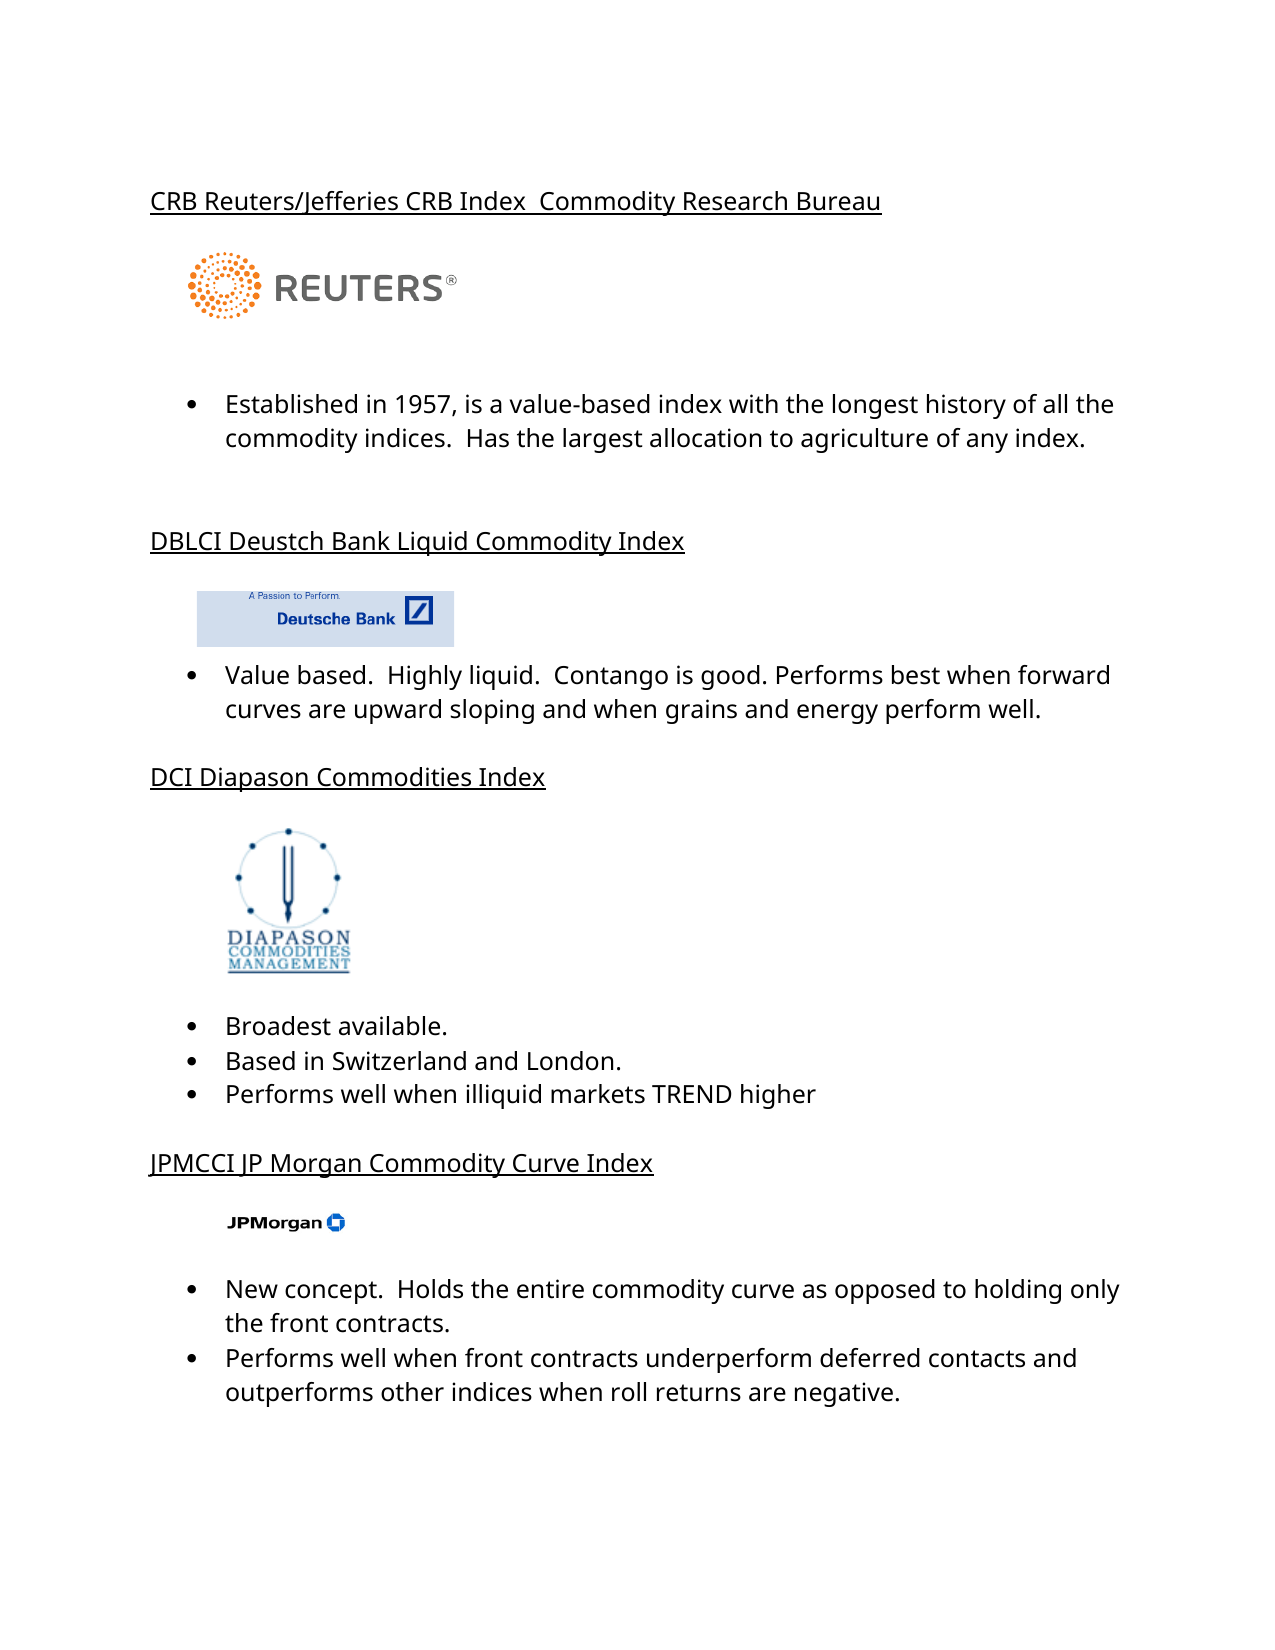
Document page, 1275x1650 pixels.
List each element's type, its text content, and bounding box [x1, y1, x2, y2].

text DCI Diapason Commodities Index [150, 760, 1125, 794]
picture [225, 1179, 355, 1272]
list Performs well when illiquid markets TREND higher [187, 1077, 1125, 1111]
picture [225, 827, 355, 975]
list Broadest available. [187, 1009, 1125, 1043]
list Performs well when front contracts underperform deferred contacts and outperforms other indices when roll returns are negative. [187, 1340, 1125, 1408]
text JPMCCI JP Morgan Commodity Curve Index [150, 1145, 1125, 1179]
text CRB Reuters/Jefferies CRB Index Commodity Research Bureau [150, 184, 1125, 218]
picture [196, 591, 455, 658]
list Based in Switzerland and London. [187, 1043, 1125, 1077]
list Established in 1957, is a value-based index with the longest history of all the commodity indices. Has the largest allocation to agriculture of any index. [187, 387, 1125, 455]
list Value based. Highly liquid. Contango is good. Performs best when forward curves are upward sloping and when grains and energy perform well. [187, 657, 1125, 726]
picture [187, 252, 476, 319]
text DBLCI Deustch Bank Liquid Commodity Index [150, 523, 1125, 557]
list New concept. Holds the entire commodity curve as opposed to holding only the front contracts. [187, 1272, 1125, 1340]
